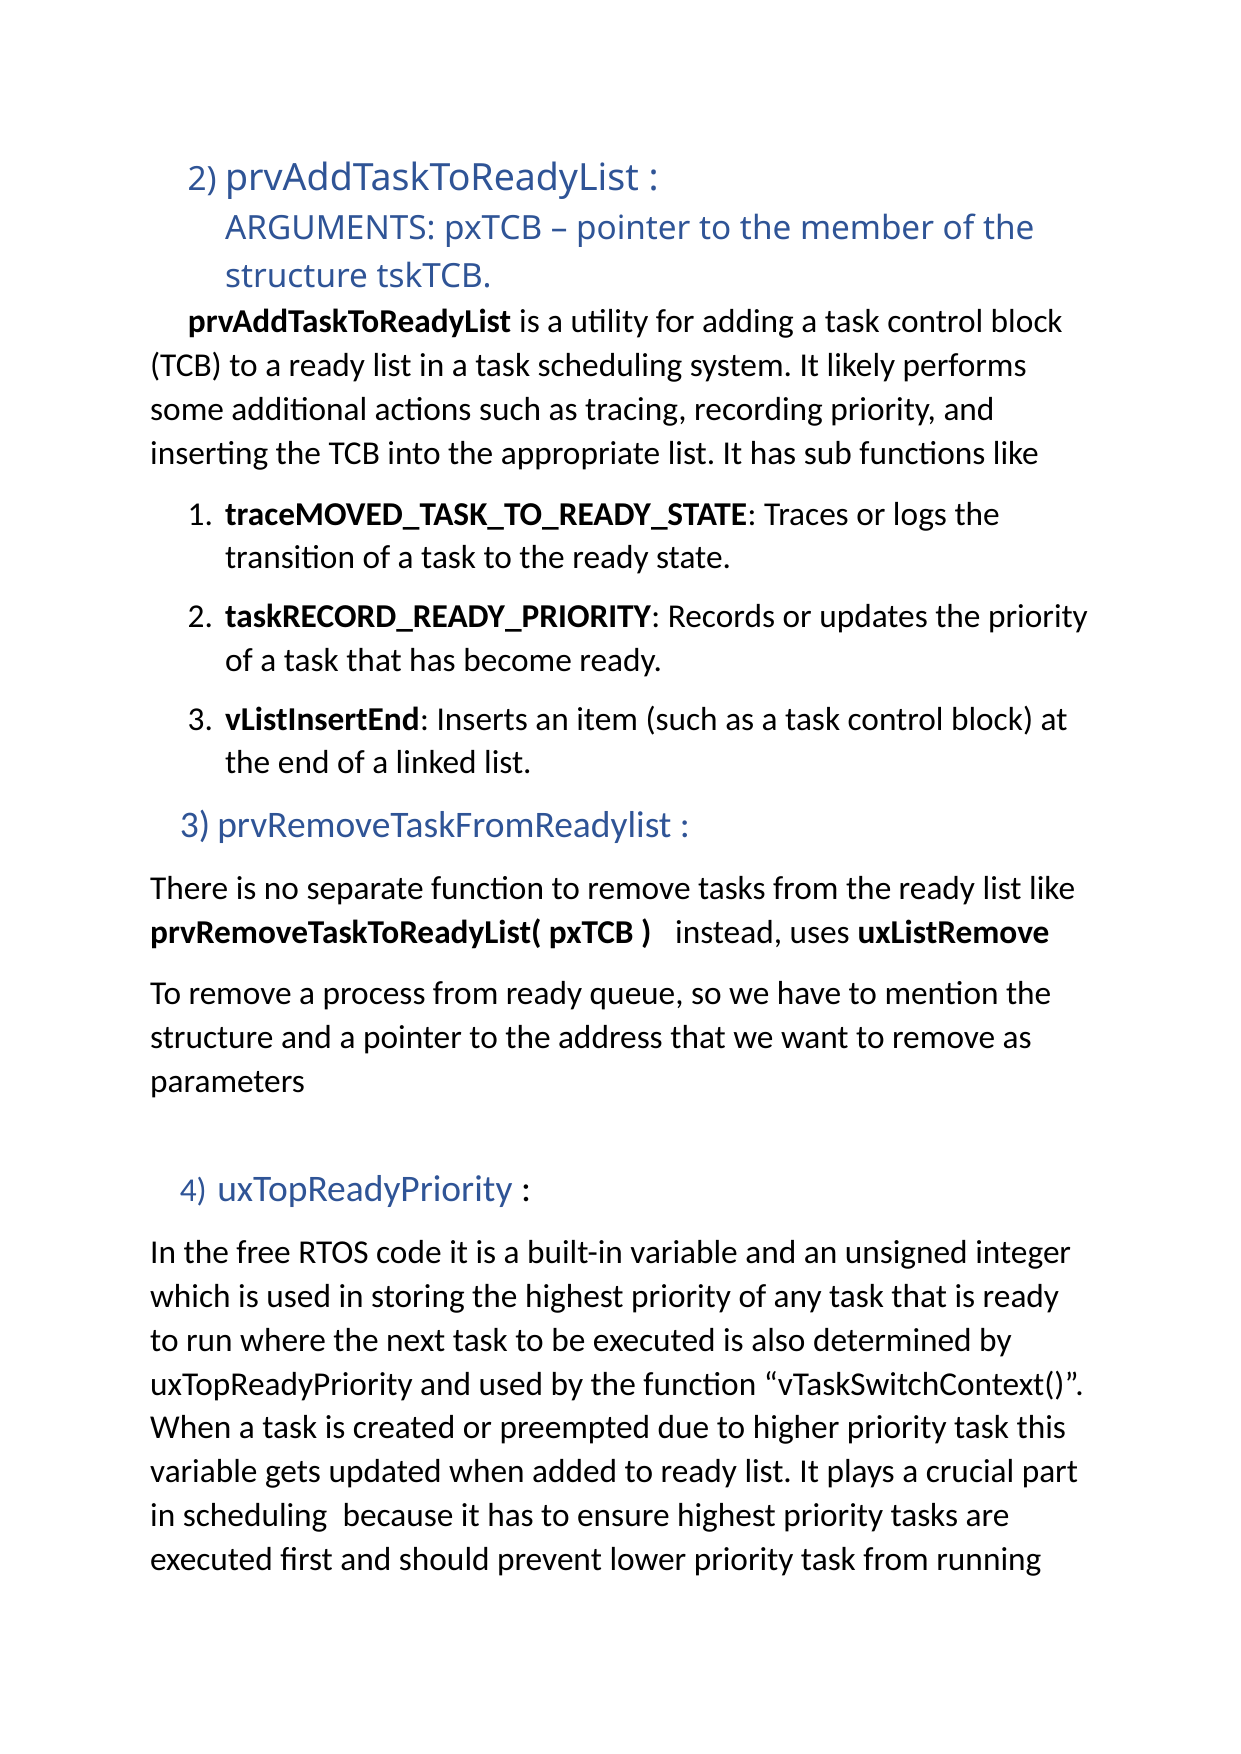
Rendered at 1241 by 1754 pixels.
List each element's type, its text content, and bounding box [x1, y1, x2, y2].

list taskRECORD_READY_PRIORITY: Records or updates the priority of a task that has become ready. [187, 595, 1090, 679]
text To remove a process from ready queue, so we have to mention the structure and a pointer to the address that we want to remove as parameters [150, 972, 1090, 1101]
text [150, 1231, 1090, 1579]
list uxTopReadyPriority : [179, 1164, 1090, 1210]
text There is no separate function to remove tasks from the ready list like prvRemoveTaskToReadyList( pxTCB ) instead, uses uxListRemove [150, 867, 1090, 952]
text prvAddTaskToReadyList is a utility for adding a task control block (TCB) to a ready list in a task scheduling system. It likely performs some additional actions such as tracing, recording priority, and inserting the TCB into the appropriate list. It has sub functions like [150, 300, 1090, 473]
list traceMOVED_TASK_TO_READY_STATE: Traces or logs the transition of a task to the ready state. [187, 492, 1090, 576]
list vListInsertEnd: Inserts an item (such as a task control block) at the end of a linked list. [187, 698, 1090, 782]
list prvRemoveTaskFromReadylist : [179, 801, 1090, 847]
subtitle prvAddTaskToReadyList : ARGUMENTS: pxTCB – pointer to the member of the structure tskTCB. [187, 150, 1090, 297]
